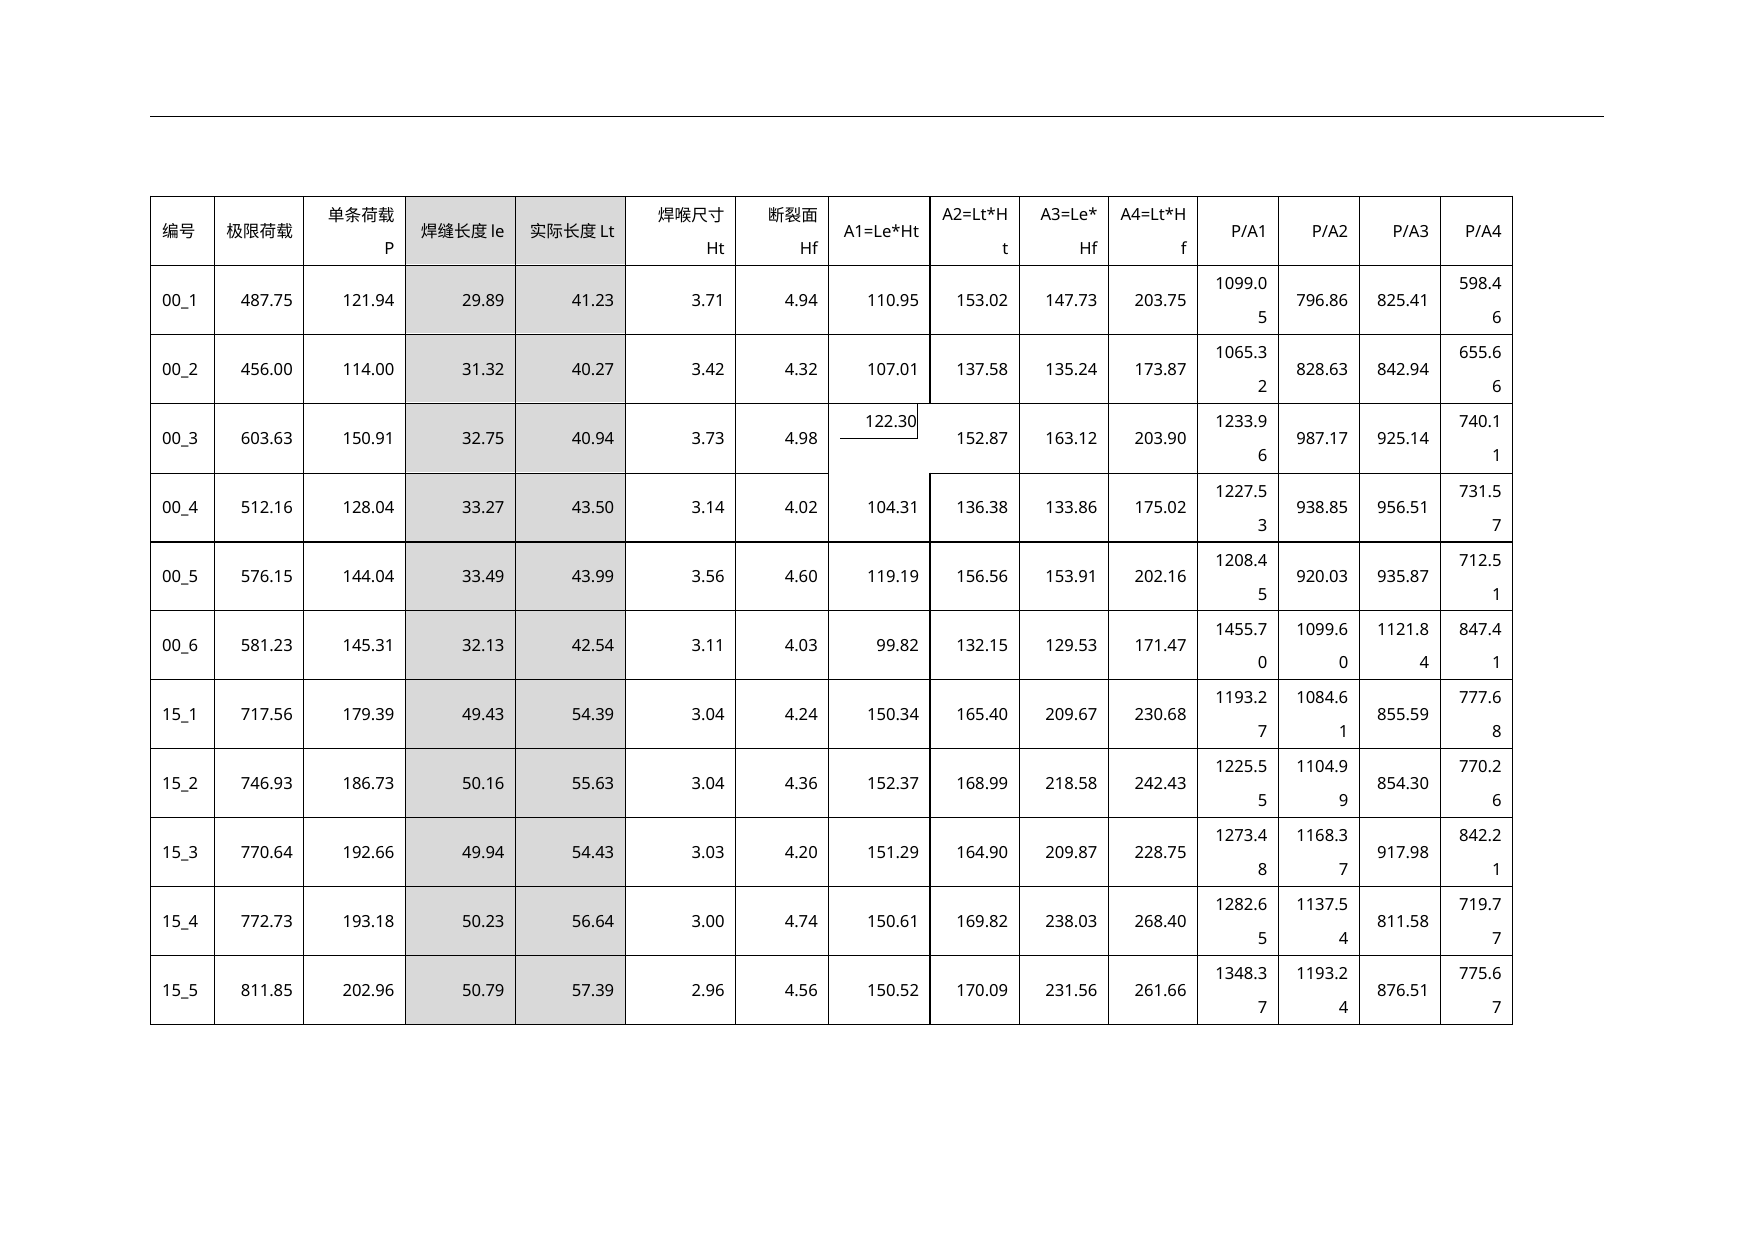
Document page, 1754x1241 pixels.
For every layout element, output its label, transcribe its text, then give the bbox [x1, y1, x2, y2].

table_cell 3.71 [626, 266, 735, 333]
table_cell 203.75 [1109, 266, 1197, 333]
table_cell 15_2 [151, 749, 214, 817]
table_cell 655.66 [1441, 335, 1512, 402]
table_cell 31.32 [406, 335, 515, 402]
table_cell 171.47 [1109, 611, 1197, 679]
table_cell 49.94 [406, 818, 515, 886]
table_cell 731.57 [1441, 474, 1512, 541]
table_cell 165.40 [931, 680, 1019, 748]
table_cell 842.21 [1441, 818, 1512, 886]
table_cell 261.66 [1109, 956, 1197, 1024]
table_cell 242.43 [1109, 749, 1197, 817]
table_cell 855.59 [1360, 680, 1440, 748]
table_header P/A2 [1279, 197, 1359, 264]
table_cell 40.94 [516, 404, 625, 472]
table_cell 4.60 [736, 543, 828, 610]
table_cell 128.04 [304, 474, 405, 541]
table_cell 987.17 [1279, 404, 1359, 472]
table_cell 135.24 [1020, 335, 1108, 402]
table_cell 132.15 [931, 611, 1019, 679]
table_header 单条荷载P [304, 197, 405, 264]
table_cell 3.03 [626, 818, 735, 886]
table_cell 598.46 [1441, 266, 1512, 333]
table_cell 770.64 [215, 818, 303, 886]
table_header 焊喉尺寸Ht [626, 197, 735, 264]
table_cell 32.13 [406, 611, 515, 679]
table_cell 4.24 [736, 680, 828, 748]
table_cell 4.94 [736, 266, 828, 333]
table_cell 4.03 [736, 611, 828, 679]
table_cell 50.16 [406, 749, 515, 817]
table_header P/A4 [1441, 197, 1512, 264]
table_cell 104.31 [829, 473, 929, 541]
table_header A4=Lt*Hf [1109, 197, 1197, 264]
table_cell 4.32 [736, 335, 828, 402]
table_header A3=Le*Hf [1020, 197, 1108, 264]
table_header 极限荷载 [215, 197, 303, 264]
table_cell 50.79 [406, 956, 515, 1024]
table_cell 41.23 [516, 266, 625, 333]
table_cell 15_5 [151, 956, 214, 1024]
table_cell 00_1 [151, 266, 214, 333]
table_cell 4.02 [736, 474, 828, 541]
table_cell 1099.60 [1279, 611, 1359, 679]
table_cell 33.27 [406, 474, 515, 541]
table_cell 153.91 [1020, 543, 1108, 610]
table_cell 4.36 [736, 749, 828, 817]
table_cell 268.40 [1109, 887, 1197, 955]
table_cell 876.51 [1360, 956, 1440, 1024]
table_cell 00_5 [151, 543, 214, 610]
table_cell 1455.70 [1198, 611, 1278, 679]
table_cell 119.19 [829, 543, 929, 610]
table_cell 1168.37 [1279, 818, 1359, 886]
table_cell 209.87 [1020, 818, 1108, 886]
table_cell 796.86 [1279, 266, 1359, 333]
table_cell 4.20 [736, 818, 828, 886]
table_cell 512.16 [215, 474, 303, 541]
table_cell [829, 404, 930, 472]
table_cell 772.73 [215, 887, 303, 955]
table_cell 2.96 [626, 956, 735, 1024]
table_cell 1193.27 [1198, 680, 1278, 748]
table_cell 1137.54 [1279, 887, 1359, 955]
table_cell 1104.99 [1279, 749, 1359, 817]
table_cell 156.56 [931, 543, 1019, 610]
table_cell 3.04 [626, 680, 735, 748]
table_cell 777.68 [1441, 680, 1512, 748]
table_cell 121.94 [304, 266, 405, 333]
table_cell 153.02 [931, 266, 1019, 333]
table_cell 3.04 [626, 749, 735, 817]
table_cell 150.91 [304, 404, 405, 472]
table_cell 1084.61 [1279, 680, 1359, 748]
table_header A1=Le*Ht [829, 197, 929, 264]
table_cell 1227.53 [1198, 474, 1278, 541]
table_cell 150.34 [829, 680, 929, 748]
table_cell 3.00 [626, 887, 735, 955]
table_cell 192.66 [304, 818, 405, 886]
table_cell 55.63 [516, 749, 625, 817]
table_cell 1193.24 [1279, 956, 1359, 1024]
table_cell 170.09 [931, 956, 1019, 1024]
table_cell 136.38 [931, 474, 1019, 541]
table_cell 168.99 [931, 749, 1019, 817]
table_cell 770.26 [1441, 749, 1512, 817]
table_cell 110.95 [829, 266, 929, 333]
table_cell 152.37 [829, 749, 929, 817]
table_cell 151.29 [829, 818, 929, 886]
table_cell 938.85 [1279, 474, 1359, 541]
table_cell 137.58 [931, 335, 1019, 402]
table_cell 193.18 [304, 887, 405, 955]
table_cell 1348.37 [1198, 956, 1278, 1024]
table_cell 56.64 [516, 887, 625, 955]
table_cell 717.56 [215, 680, 303, 748]
table_cell 175.02 [1109, 474, 1197, 541]
table_cell 3.73 [626, 404, 735, 472]
table_cell 42.54 [516, 611, 625, 679]
table_cell 3.42 [626, 335, 735, 402]
table_header 实际长度Lt [516, 197, 625, 264]
table_cell 576.15 [215, 543, 303, 610]
table_cell 854.30 [1360, 749, 1440, 817]
table_cell 147.73 [1020, 266, 1108, 333]
table_cell 202.16 [1109, 543, 1197, 610]
table_cell 917.98 [1360, 818, 1440, 886]
table_cell 1233.96 [1198, 404, 1278, 472]
table_cell 00_4 [151, 474, 214, 541]
table_cell 203.90 [1109, 404, 1197, 472]
table_cell 4.74 [736, 887, 828, 955]
table_cell 54.43 [516, 818, 625, 886]
table_cell 581.23 [215, 611, 303, 679]
table_cell 740.11 [1441, 404, 1512, 472]
table_cell 107.01 [829, 335, 929, 402]
table_cell 43.50 [516, 474, 625, 541]
table_cell 456.00 [215, 335, 303, 402]
table_cell 828.63 [1279, 335, 1359, 402]
table_cell 1099.05 [1198, 266, 1278, 333]
table_cell 15_1 [151, 680, 214, 748]
table_cell 231.56 [1020, 956, 1108, 1024]
table_cell 825.41 [1360, 266, 1440, 333]
table_cell 842.94 [1360, 335, 1440, 402]
table_cell 133.86 [1020, 474, 1108, 541]
table_cell 15_3 [151, 818, 214, 886]
table_header P/A1 [1198, 197, 1278, 264]
table_cell 811.85 [215, 956, 303, 1024]
table_cell 847.41 [1441, 611, 1512, 679]
table_cell 29.89 [406, 266, 515, 333]
table_cell 775.67 [1441, 956, 1512, 1024]
table_cell 811.58 [1360, 887, 1440, 955]
table_cell 487.75 [215, 266, 303, 333]
table_cell 32.75 [406, 404, 515, 472]
table_cell 00_6 [151, 611, 214, 679]
table_cell 238.03 [1020, 887, 1108, 955]
table_header 编号 [151, 197, 214, 264]
table_cell 230.68 [1109, 680, 1197, 748]
table_cell 00_3 [151, 404, 214, 472]
table_cell 114.00 [304, 335, 405, 402]
table_cell 00_2 [151, 335, 214, 402]
table_cell 925.14 [1360, 404, 1440, 472]
table_cell 129.53 [1020, 611, 1108, 679]
table_cell 169.82 [931, 887, 1019, 955]
table_cell 4.98 [736, 404, 828, 472]
table_cell 179.39 [304, 680, 405, 748]
table_header P/A3 [1360, 197, 1440, 264]
table_cell 186.73 [304, 749, 405, 817]
table_cell 1065.32 [1198, 335, 1278, 402]
table_cell 99.82 [829, 611, 929, 679]
table_cell 15_4 [151, 887, 214, 955]
table_cell 54.39 [516, 680, 625, 748]
table_cell 956.51 [1360, 474, 1440, 541]
table_cell 202.96 [304, 956, 405, 1024]
table_cell 163.12 [1020, 404, 1108, 472]
table_cell 3.14 [626, 474, 735, 541]
table_cell 228.75 [1109, 818, 1197, 886]
table_cell 150.52 [829, 956, 929, 1024]
table_cell 49.43 [406, 680, 515, 748]
table_cell 1121.84 [1360, 611, 1440, 679]
table_header A2=Lt*Ht [931, 197, 1019, 264]
table_cell 1208.45 [1198, 543, 1278, 610]
table_cell 173.87 [1109, 335, 1197, 402]
table_cell 50.23 [406, 887, 515, 955]
table_cell 719.77 [1441, 887, 1512, 955]
table_cell 3.56 [626, 543, 735, 610]
table_cell 150.61 [829, 887, 929, 955]
table_cell 144.04 [304, 543, 405, 610]
table_cell 603.63 [215, 404, 303, 472]
table_cell 43.99 [516, 543, 625, 610]
table_cell 145.31 [304, 611, 405, 679]
table_cell 935.87 [1360, 543, 1440, 610]
table_cell 920.03 [1279, 543, 1359, 610]
table_cell 164.90 [931, 818, 1019, 886]
table_header 断裂面Hf [736, 197, 828, 264]
table_cell 152.87 [930, 404, 1019, 472]
table_cell 1225.55 [1198, 749, 1278, 817]
table_cell 209.67 [1020, 680, 1108, 748]
table_cell 40.27 [516, 335, 625, 402]
table_cell 1273.48 [1198, 818, 1278, 886]
table_cell 4.56 [736, 956, 828, 1024]
table_cell 218.58 [1020, 749, 1108, 817]
table_cell 746.93 [215, 749, 303, 817]
table_cell 3.11 [626, 611, 735, 679]
table_cell 712.51 [1441, 543, 1512, 610]
table_cell 57.39 [516, 956, 625, 1024]
table_cell 33.49 [406, 543, 515, 610]
table_header 焊缝长度le [406, 197, 515, 264]
table_cell 1282.65 [1198, 887, 1278, 955]
